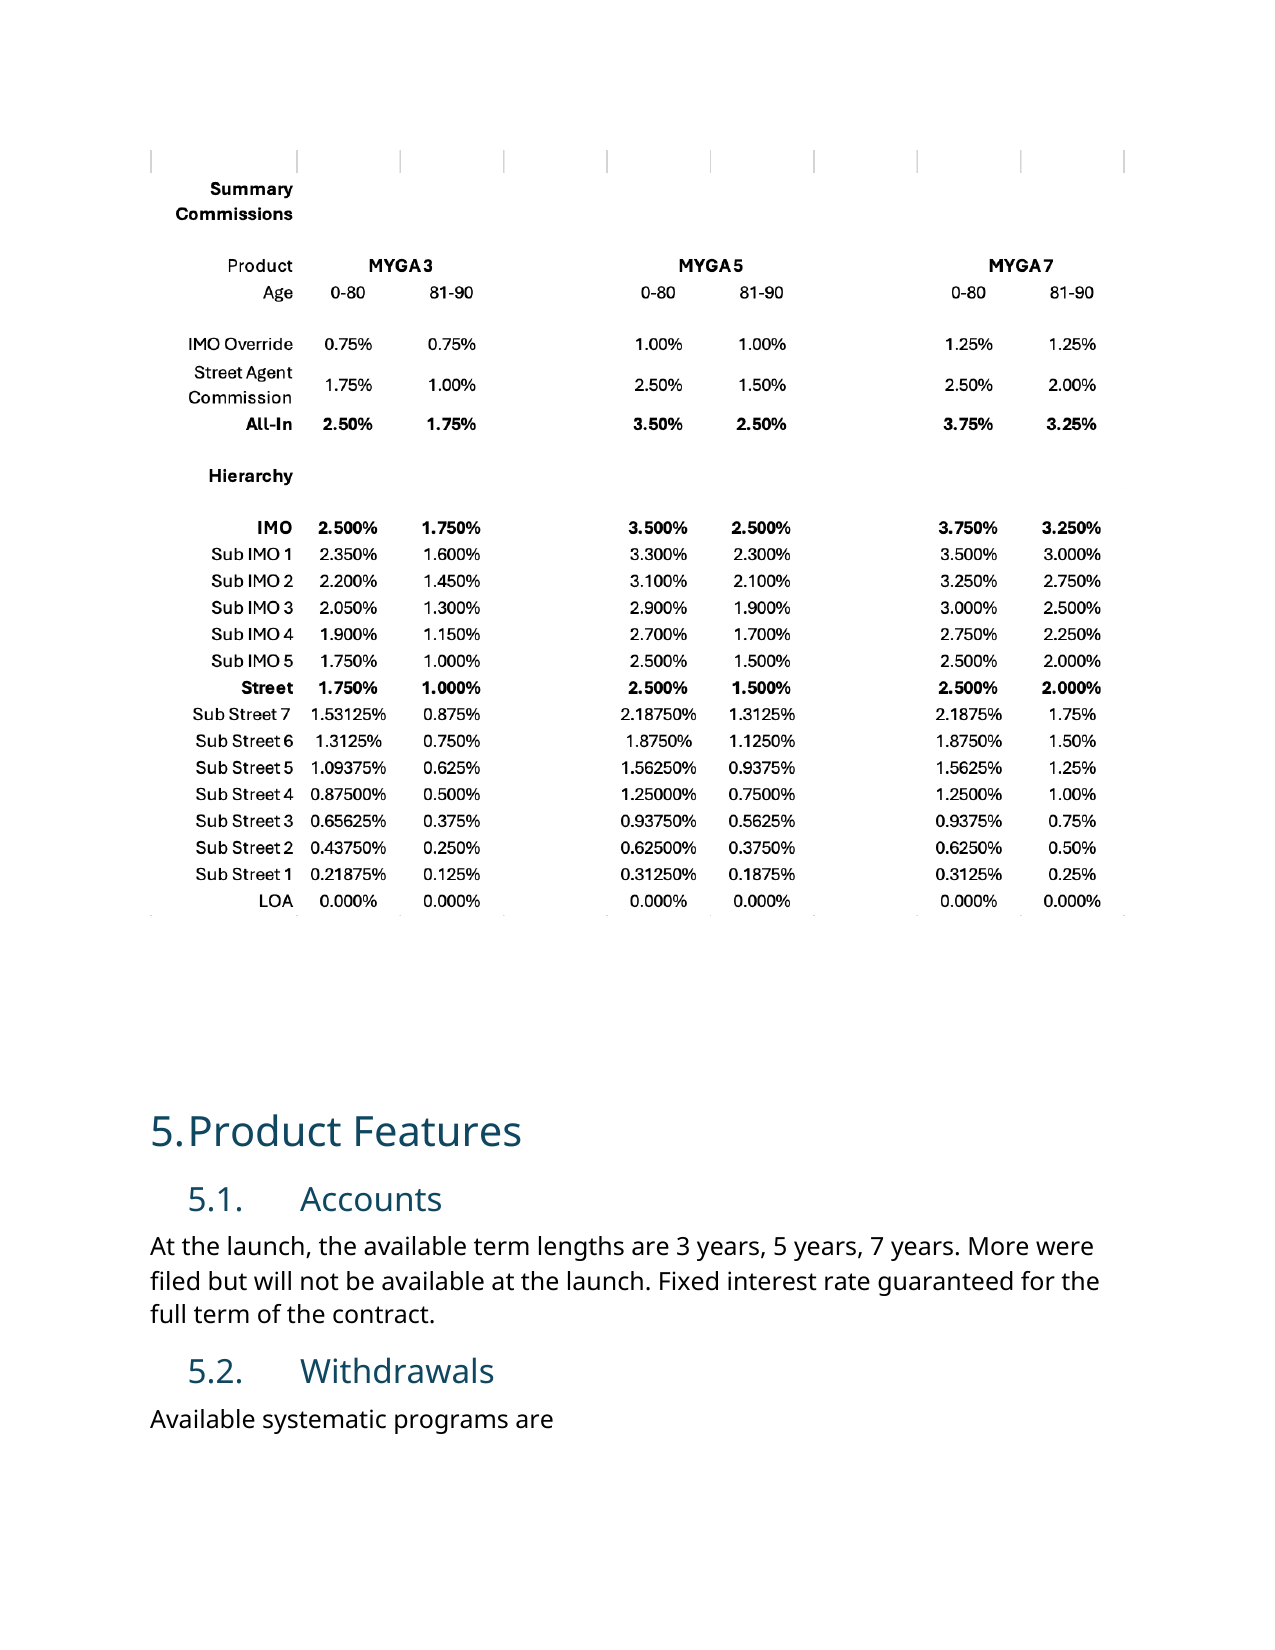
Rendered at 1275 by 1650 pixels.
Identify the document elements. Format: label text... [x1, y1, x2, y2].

subtitle Accounts [187, 1175, 1125, 1221]
text Available systematic programs are [150, 1402, 1125, 1436]
text At the launch, the available term lengths are 3 years, 5 years, 7 years. More were filed but will not be available at the launch. Fixed interest rate guaranteed for the full term of the contract. [150, 1229, 1125, 1331]
picture [150, 150, 1125, 916]
subtitle Withdrawals [187, 1348, 1125, 1393]
subtitle Product Features [150, 1102, 1125, 1159]
